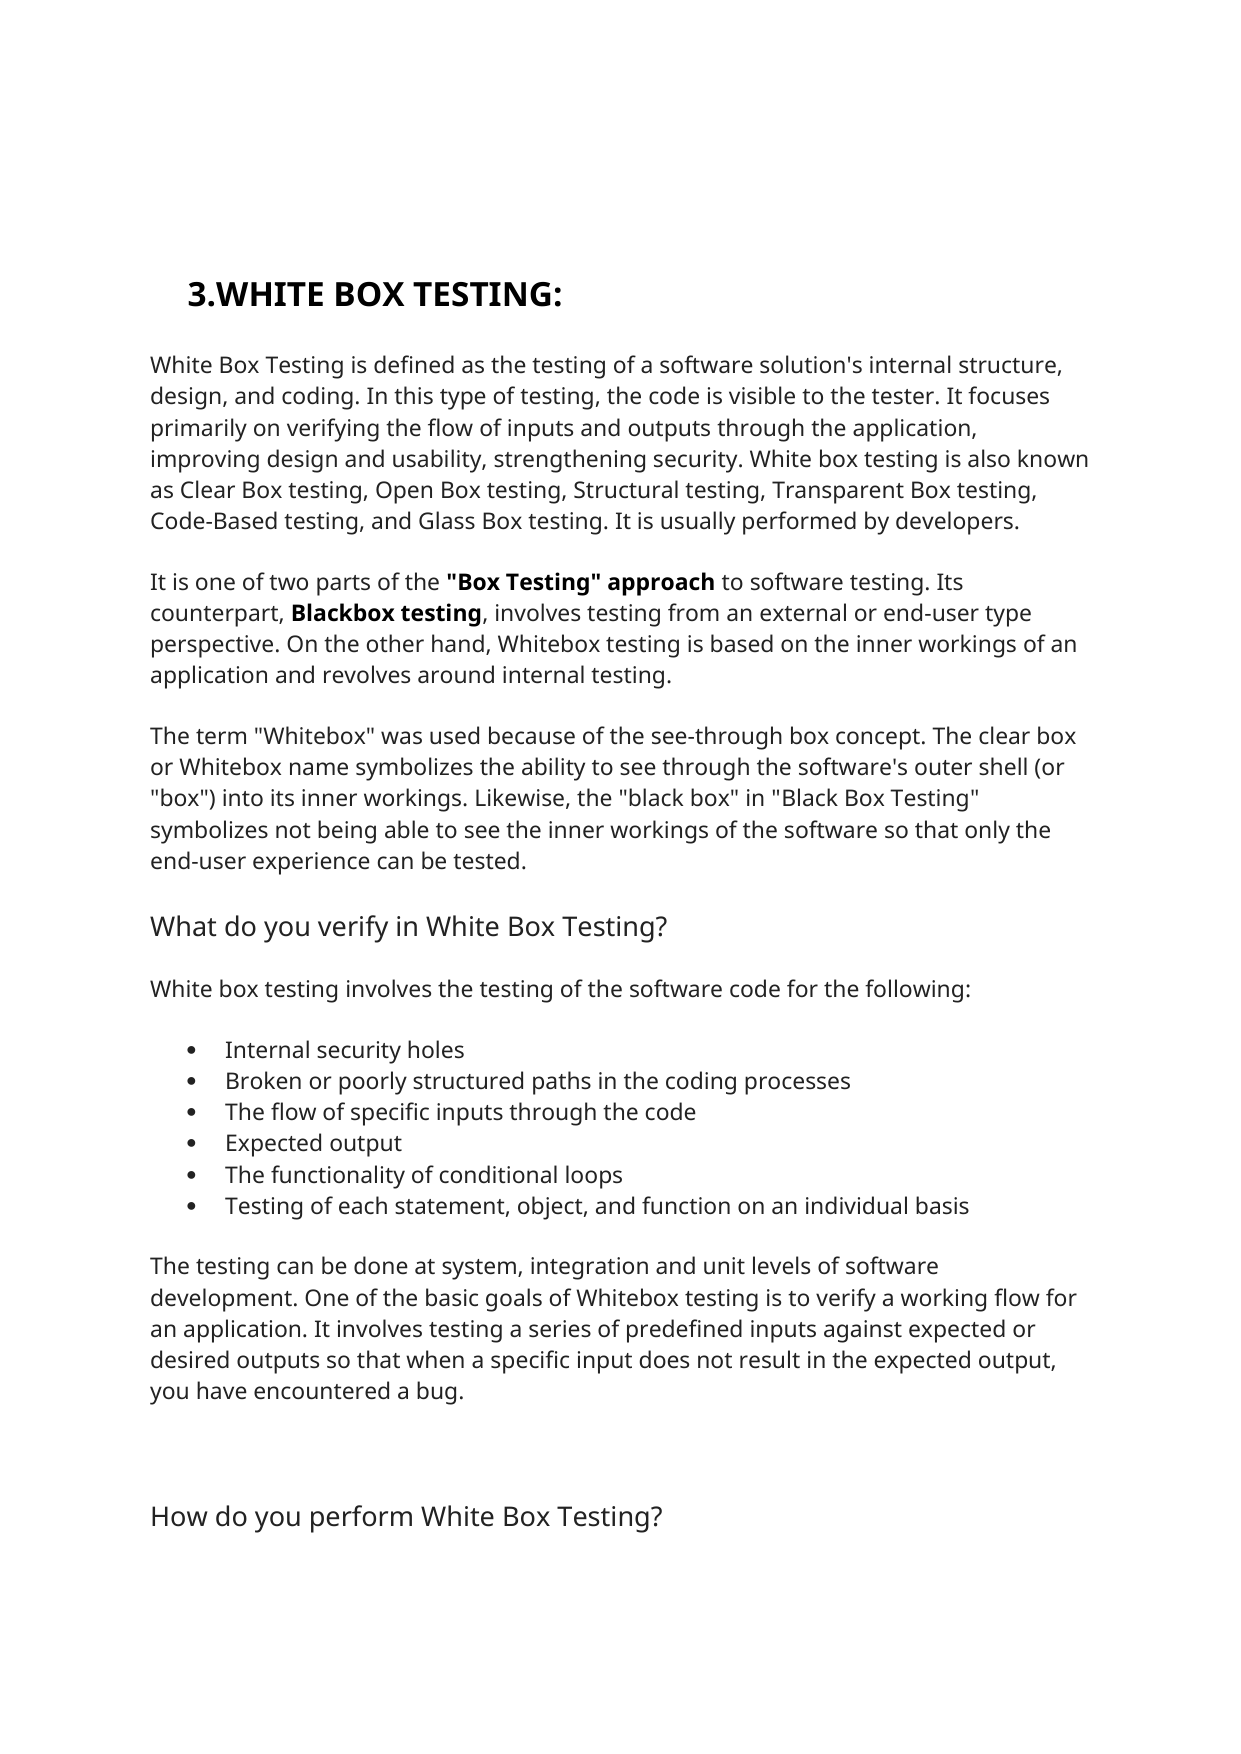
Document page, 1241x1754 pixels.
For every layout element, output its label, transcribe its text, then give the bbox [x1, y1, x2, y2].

list Expected output [187, 1127, 1090, 1158]
text White box testing involves the testing of the software code for the following: [150, 973, 1090, 1004]
text What do you verify in White Box Testing? [150, 905, 1090, 944]
list The functionality of conditional loops [187, 1158, 1090, 1190]
text The term "Whitebox" was used because of the see-through box concept. The clear box or Whitebox name symbolizes the ability to see through the software's outer shell (or "box") into its inner workings. Likewise, the "black box" in "Black Box Testing" symbolizes not being able to see the inner workings of the software so that only the end-user experience can be tested. [150, 720, 1090, 876]
list Testing of each statement, object, and function on an individual basis [187, 1190, 1090, 1221]
text White Box Testing is defined as the testing of a software solution's internal structure, design, and coding. In this type of testing, the code is visible to the tester. It focuses primarily on verifying the flow of inputs and outputs through the application, improving design and usability, strengthening security. White box testing is also known as Clear Box testing, Open Box testing, Structural testing, Transparent Box testing, Code-Based testing, and Glass Box testing. It is usually performed by developers. [150, 349, 1090, 536]
text 3.WHITE BOX TESTING: [187, 271, 1090, 316]
text How do you perform White Box Testing? [150, 1496, 1090, 1535]
list Broken or poorly structured paths in the coding processes [187, 1065, 1090, 1096]
text It is one of two parts of the "Box Testing" approach to software testing. Its counterpart, Blackbox testing, involves testing from an external or end-user type perspective. On the other hand, Whitebox testing is based on the inner workings of an application and revolves around internal testing. [150, 566, 1090, 691]
list Internal security holes [187, 1033, 1090, 1065]
text The testing can be done at system, integration and unit levels of software development. One of the basic goals of Whitebox testing is to verify a working flow for an application. It involves testing a series of predefined inputs against expected or desired outputs so that when a specific input does not result in the expected output, you have encountered a bug. [150, 1250, 1090, 1406]
list The flow of specific inputs through the code [187, 1096, 1090, 1127]
